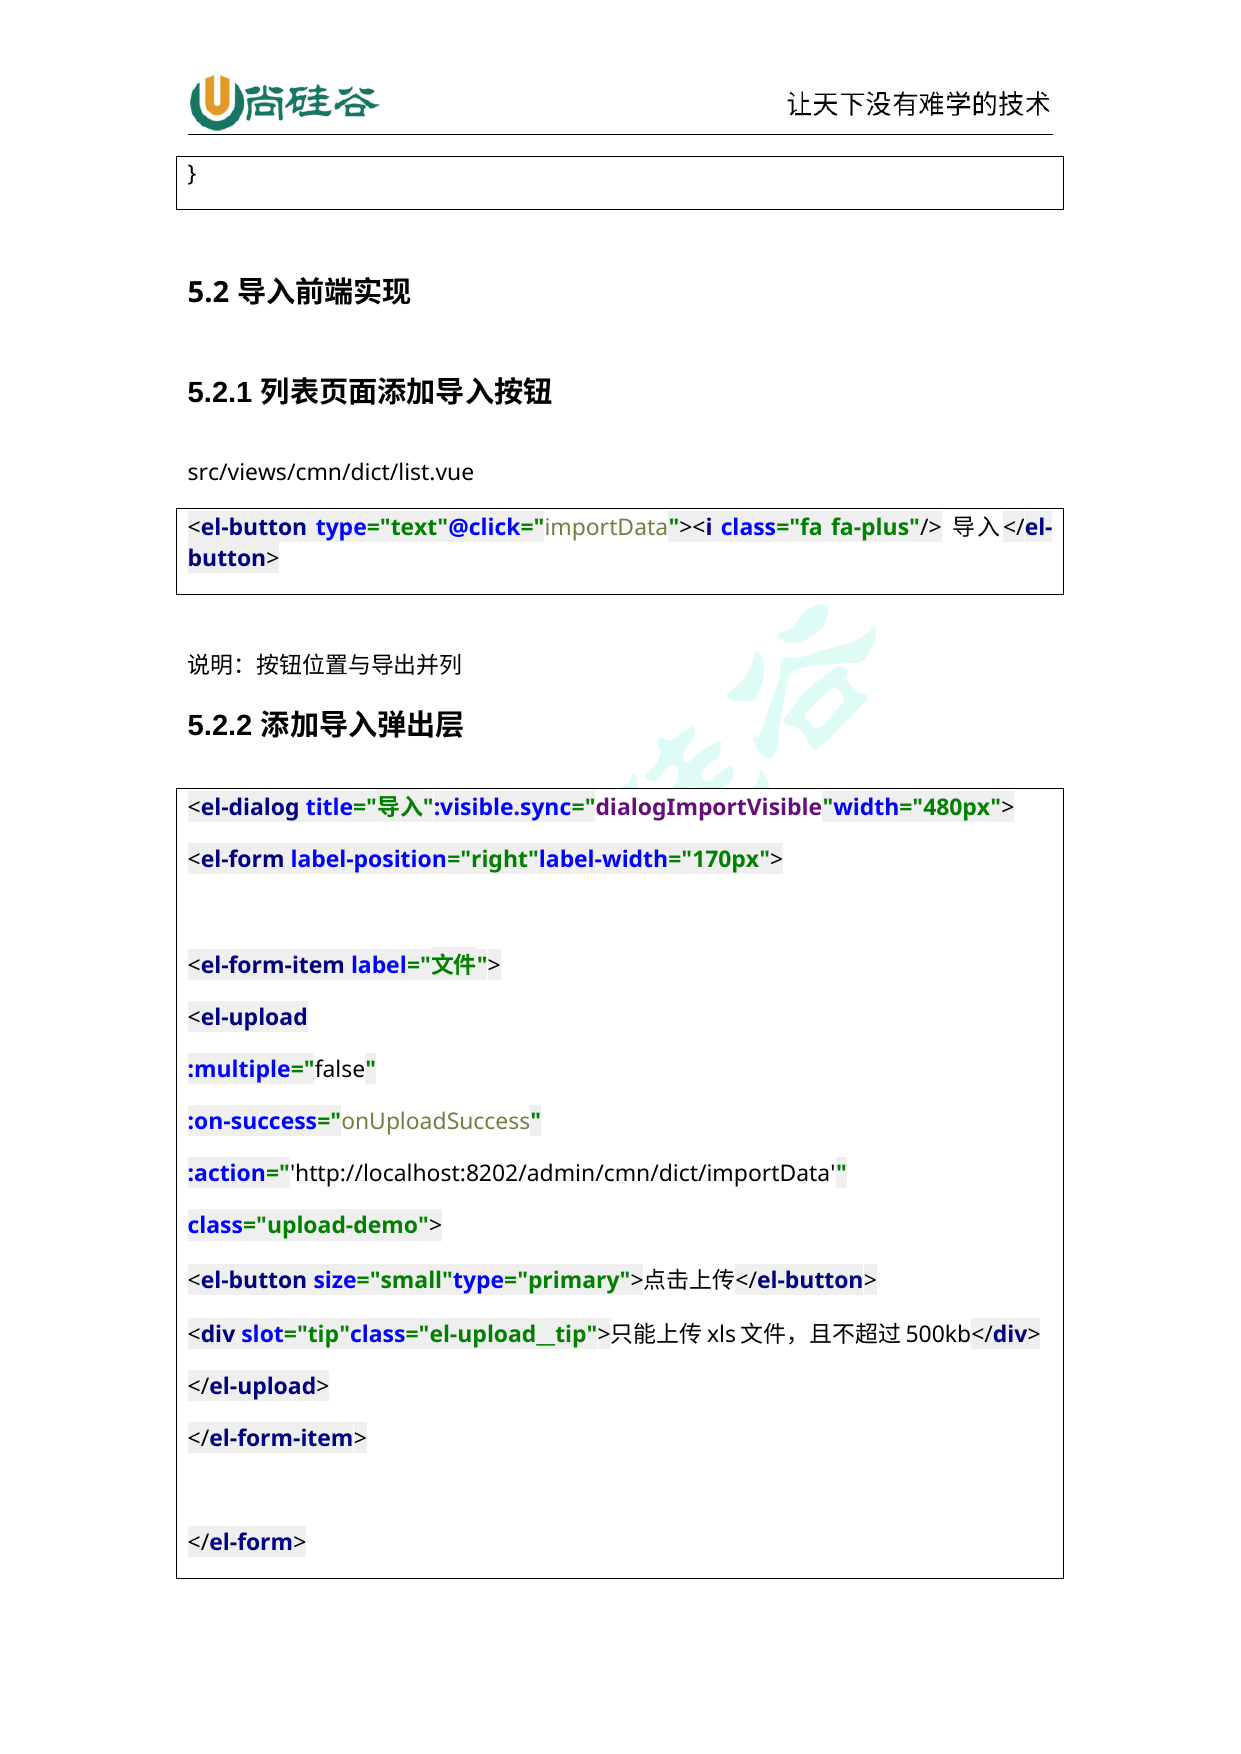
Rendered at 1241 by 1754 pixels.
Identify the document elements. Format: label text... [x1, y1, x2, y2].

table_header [177, 157, 1063, 209]
subtitle 5.2.1 列表页面添加导入按钮 [187, 369, 1053, 411]
text src/views/cmn/dict/list.vue [187, 455, 1053, 487]
table_header <el-button type="text"@click="importData"><i class="fa fa-plus"/> 导入</el-button> [177, 509, 1063, 594]
picture [187, 73, 1053, 132]
subtitle 5.2.2 添加导入弹出层 [187, 701, 1053, 743]
subtitle 5.2 导入前端实现 [187, 269, 1053, 311]
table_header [177, 789, 1063, 1578]
text 说明：按钮位置与导出并列 [187, 647, 1053, 680]
